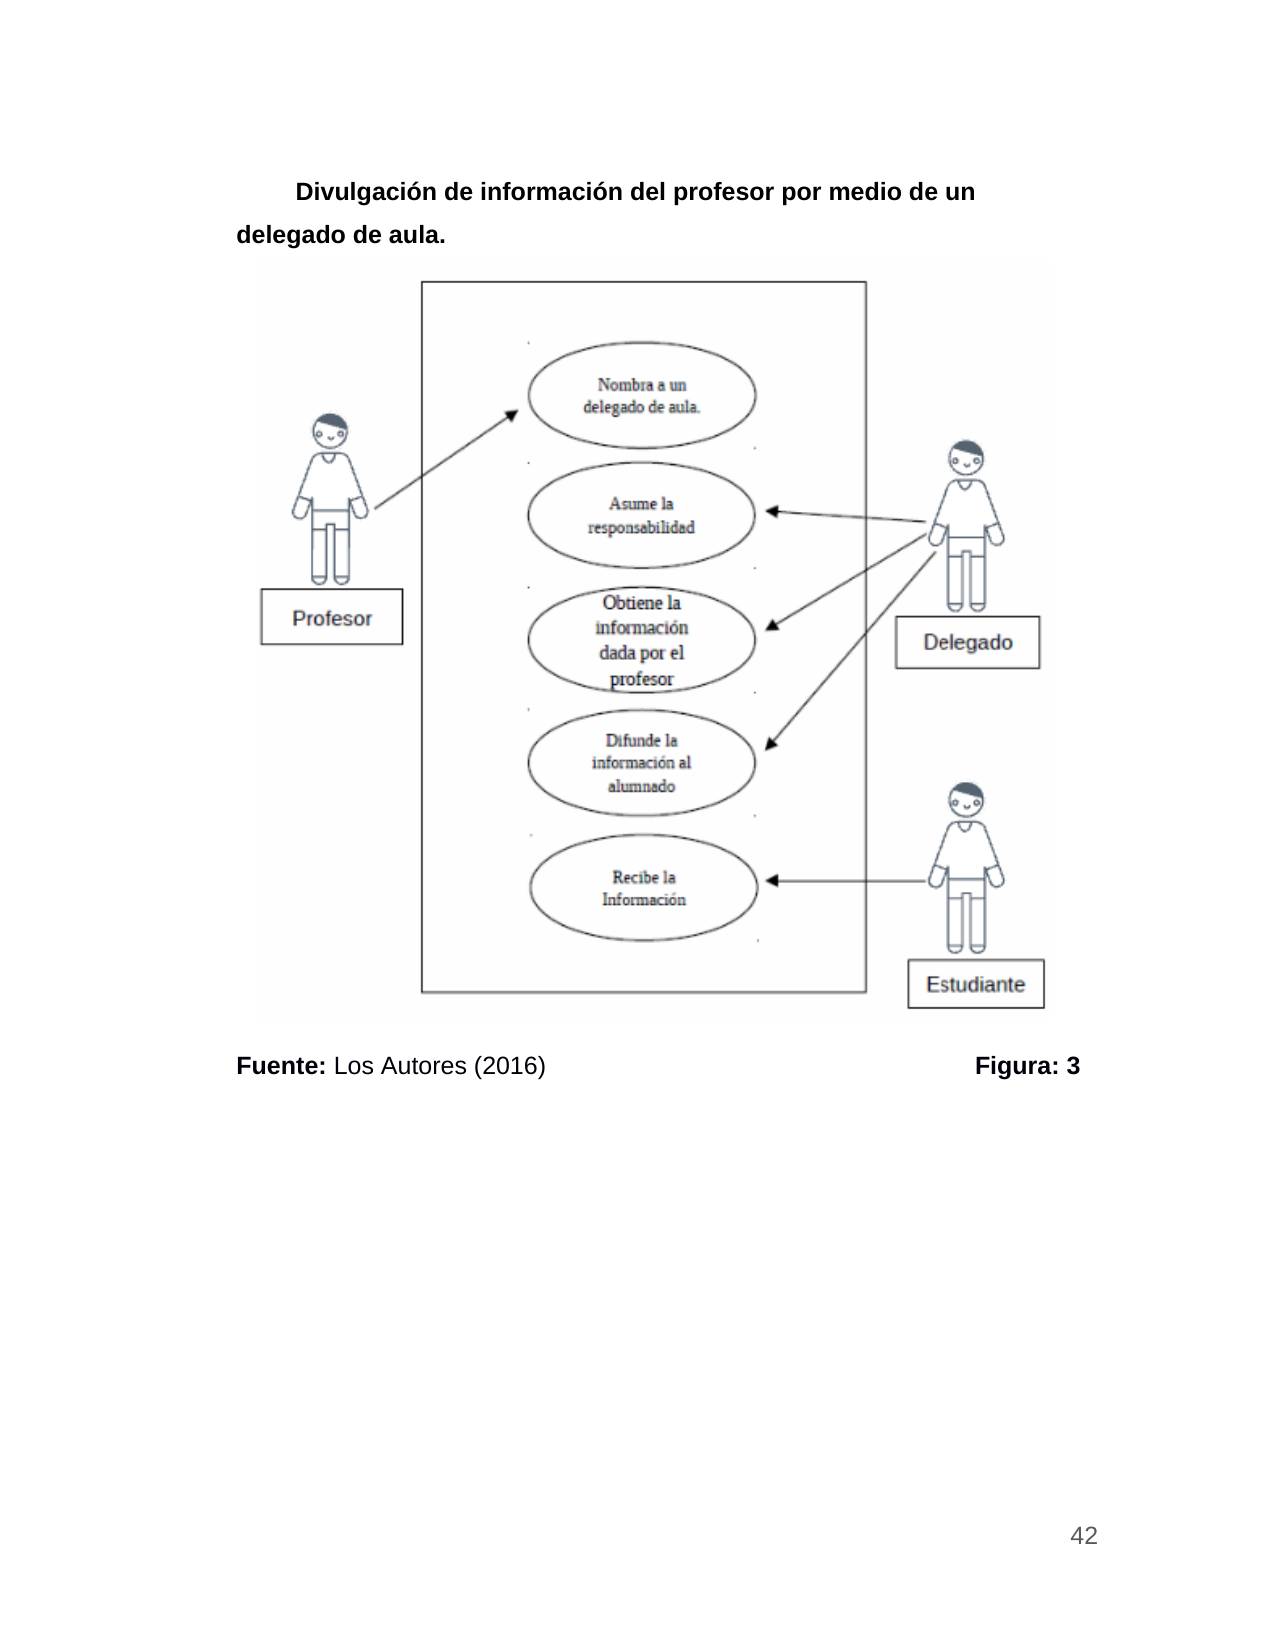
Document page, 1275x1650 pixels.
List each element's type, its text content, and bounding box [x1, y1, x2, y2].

text Divulgación de información del profesor por medio de un delegado de aula. [236, 177, 1092, 249]
picture [255, 262, 1050, 1022]
